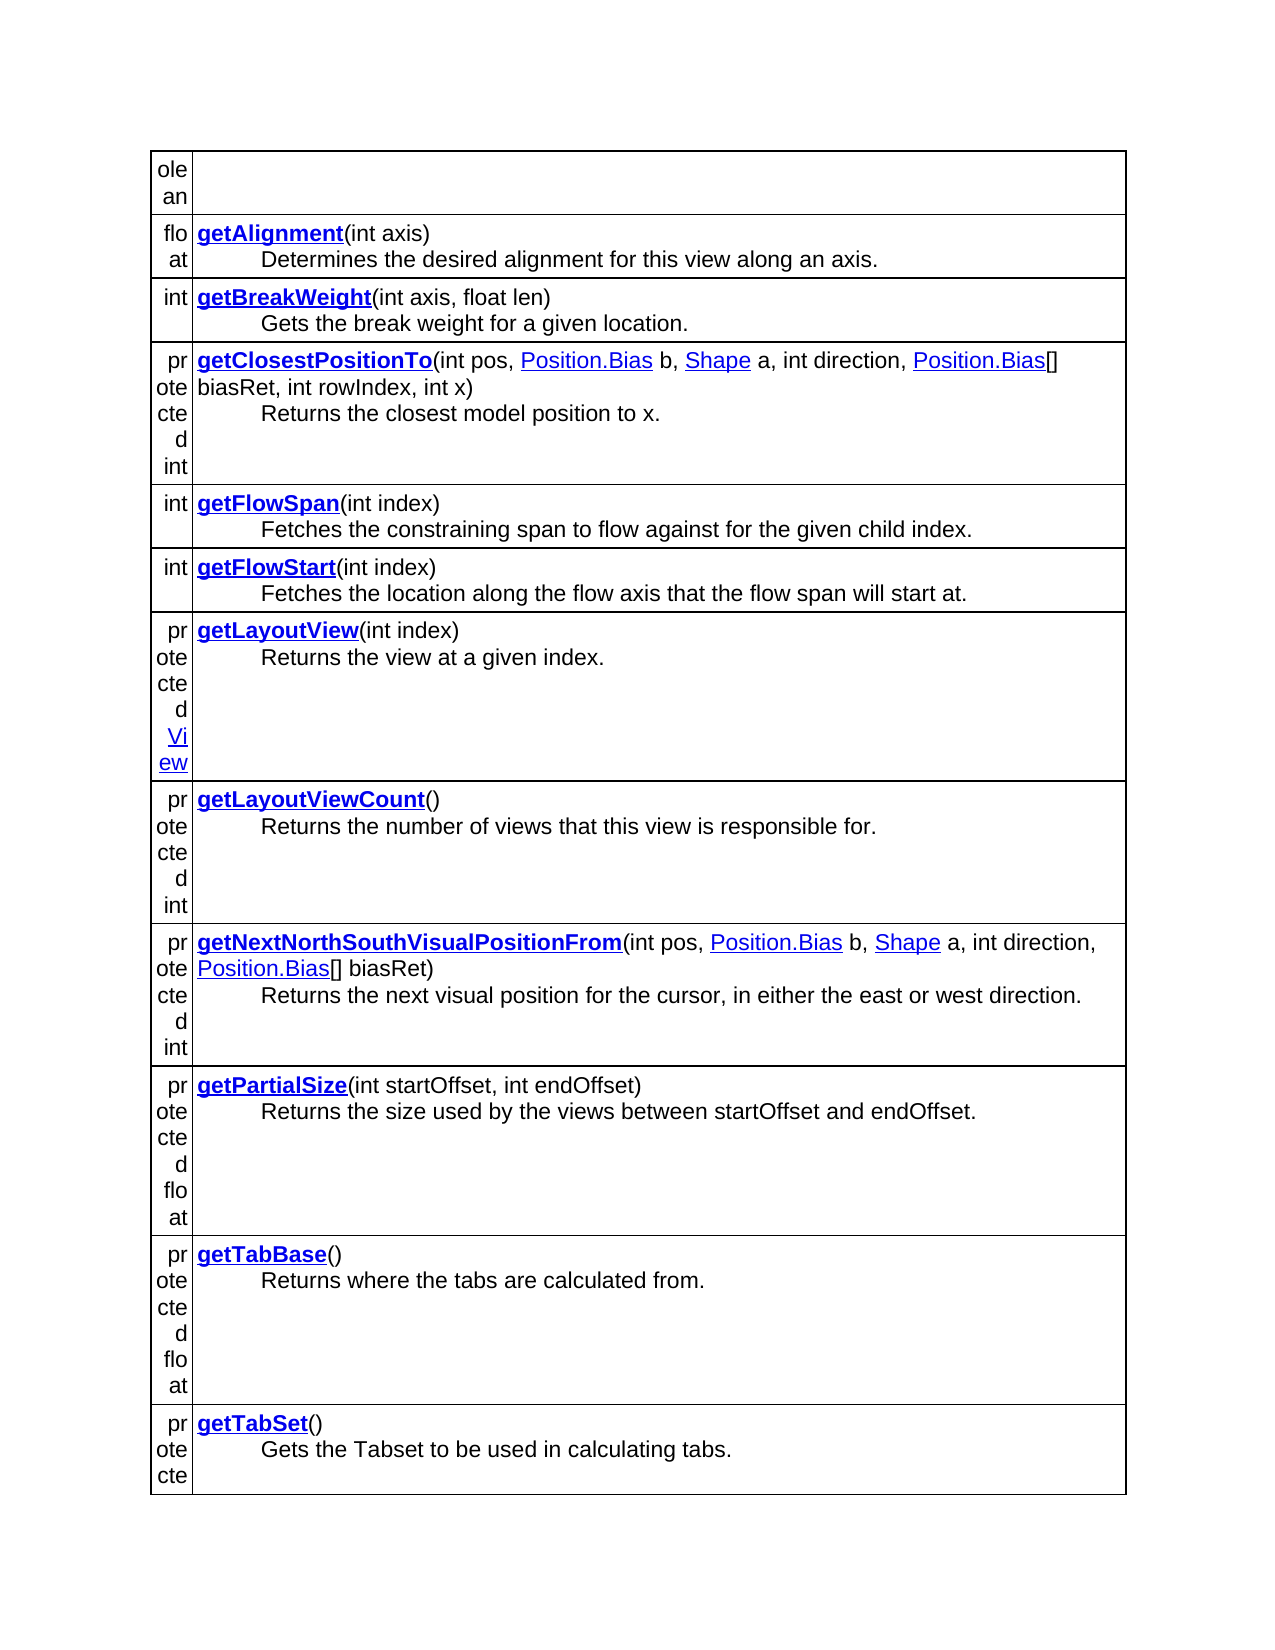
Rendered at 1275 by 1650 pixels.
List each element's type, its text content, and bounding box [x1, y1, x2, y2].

table_cell protected float [152, 1067, 192, 1234]
table_cell int [152, 485, 192, 547]
table_cell getPartialSize(int startOffset, int endOffset) Returns the size used by the views between startOffset and endOffset. [193, 1067, 1125, 1234]
table_cell getLayoutViewCount() Returns the number of views that this view is responsible for. [193, 782, 1125, 923]
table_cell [193, 152, 1125, 214]
table_cell int [152, 279, 192, 341]
table_cell int [152, 549, 192, 611]
table_cell getAlignment(int axis) Determines the desired alignment for this view along an axis. [193, 215, 1125, 277]
table_cell getFlowStart(int index) Fetches the location along the flow axis that the flow span will start at. [193, 549, 1125, 611]
table_cell getBreakWeight(int axis, float len) Gets the break weight for a given location. [193, 279, 1125, 341]
table_cell getClosestPositionTo(int pos, Position.Bias b, Shape a, int direction, Position.Bias[] biasRet, int rowIndex, int x) Returns the closest model position to x. [193, 343, 1125, 484]
table_cell protected View [152, 613, 192, 780]
table_cell protected boolean [152, 152, 192, 214]
table_cell protected int [152, 924, 192, 1065]
table_cell getLayoutView(int index) Returns the view at a given index. [193, 613, 1125, 780]
table_cell protected TabSet [152, 1405, 192, 1493]
table_cell protected int [152, 343, 192, 484]
table_cell float [152, 215, 192, 277]
table_cell protected float [152, 1236, 192, 1403]
table_cell protected int [152, 782, 192, 923]
table_cell getFlowSpan(int index) Fetches the constraining span to flow against for the given child index. [193, 485, 1125, 547]
table_cell getNextNorthSouthVisualPositionFrom(int pos, Position.Bias b, Shape a, int direction, Position.Bias[] biasRet) Returns the next visual position for the cursor, in either the east or west direction. [193, 924, 1125, 1065]
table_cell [193, 1405, 1125, 1493]
table_cell getTabBase() Returns where the tabs are calculated from. [193, 1236, 1125, 1403]
